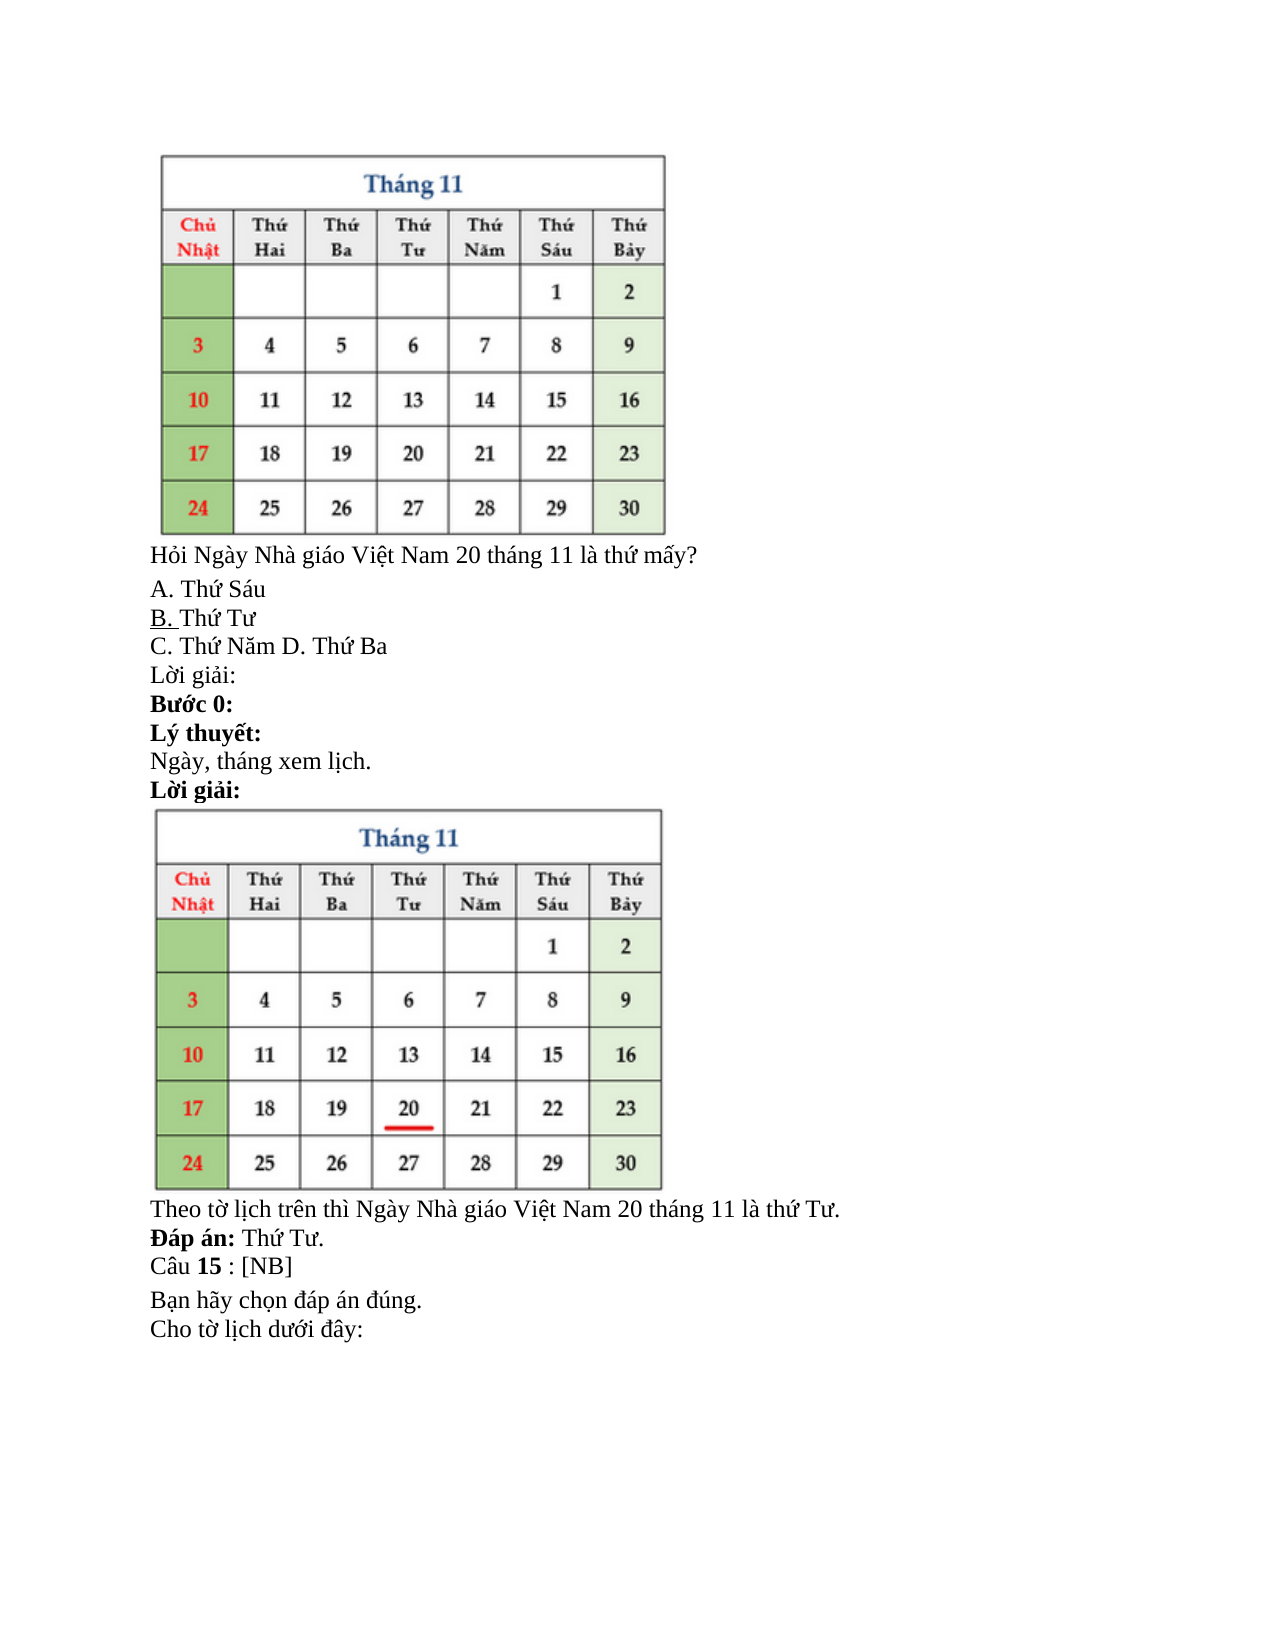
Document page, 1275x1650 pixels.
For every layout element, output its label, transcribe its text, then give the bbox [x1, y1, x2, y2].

text C. Thứ Năm D. Thứ Ba [150, 631, 1125, 660]
picture [150, 803, 667, 1194]
text A. Thứ Sáu [150, 574, 1125, 603]
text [150, 150, 1125, 569]
text Câu 15 : [NB] [150, 1251, 1125, 1280]
text Bước 0: [150, 689, 1125, 718]
text B. Thứ Tư [150, 603, 1125, 631]
text Lời giải: [150, 660, 1125, 689]
picture [150, 150, 677, 540]
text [150, 1285, 1125, 1343]
